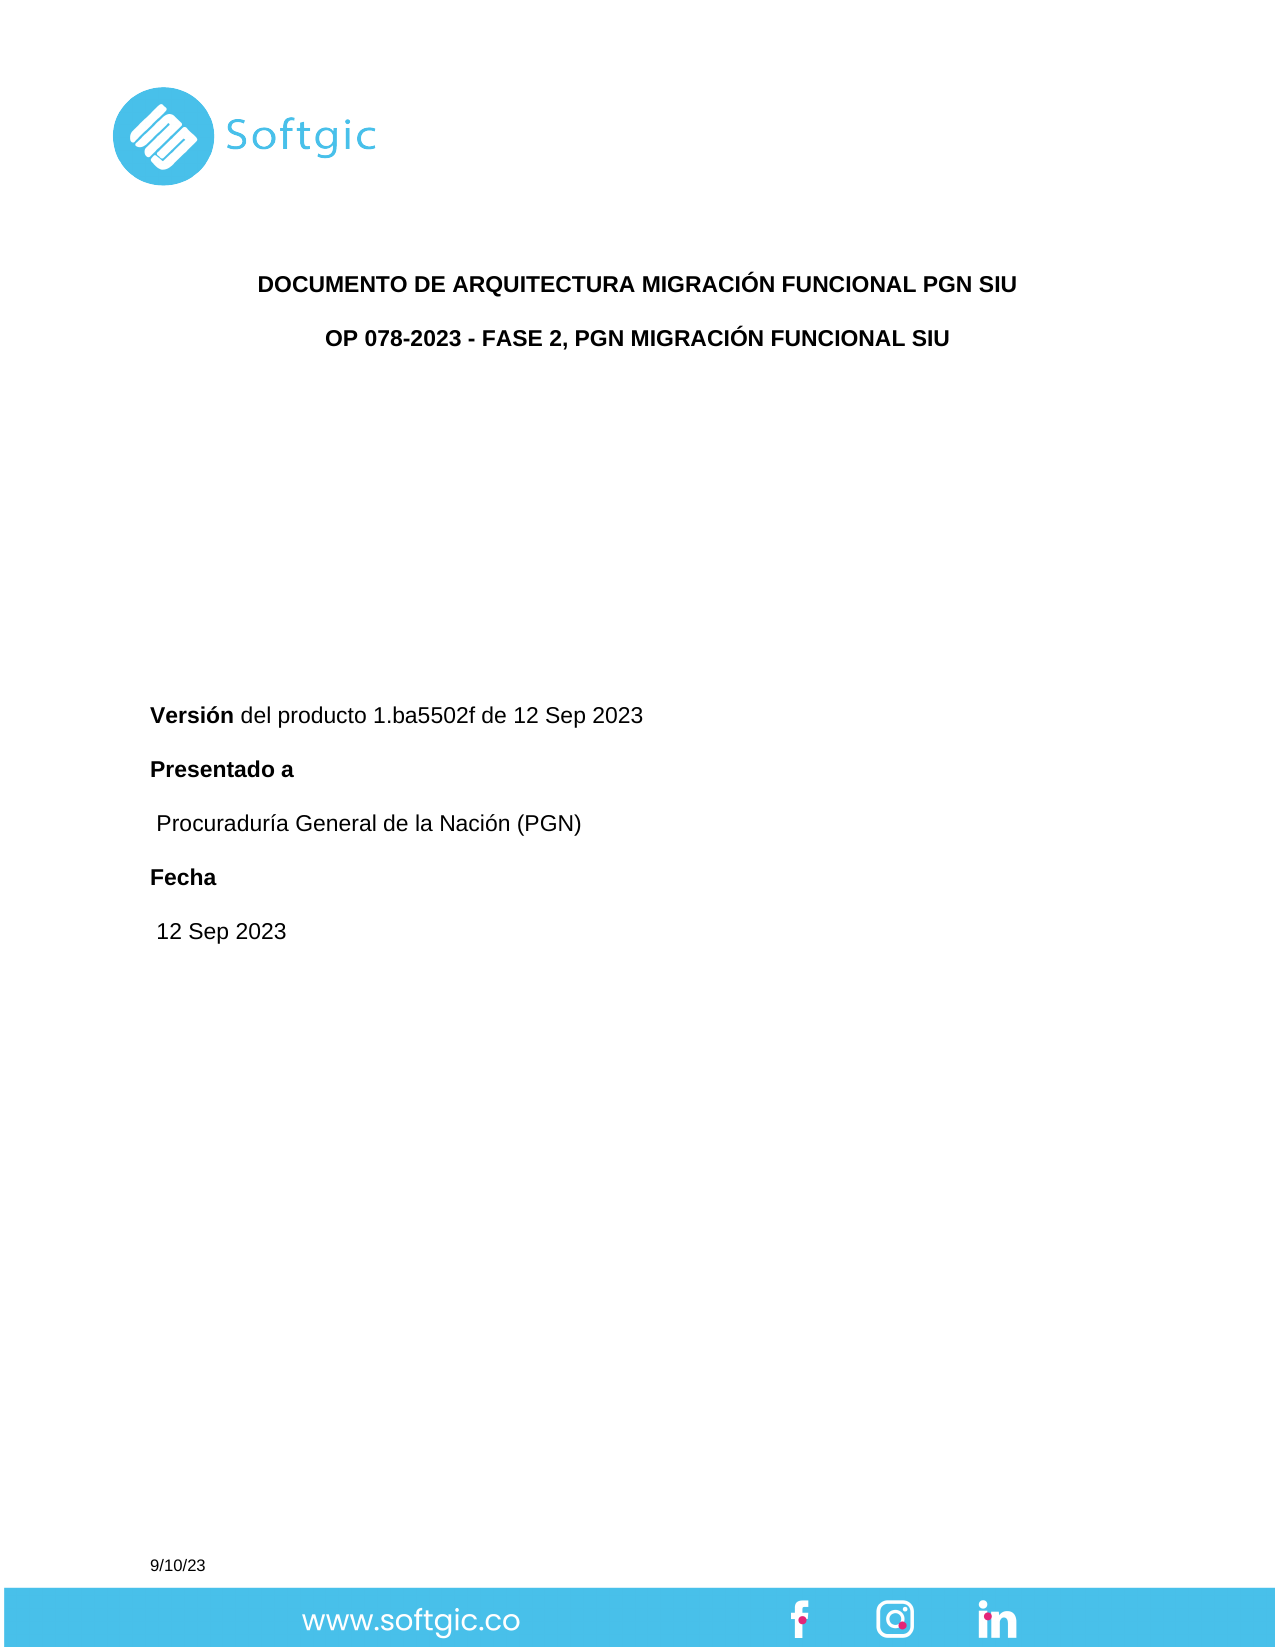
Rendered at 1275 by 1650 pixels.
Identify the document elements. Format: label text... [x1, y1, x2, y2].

text Fecha [150, 864, 1125, 891]
picture [4, 0, 1275, 1647]
title Documento de Arquitectura Migración Funcional PGN SIU [150, 271, 1125, 297]
text 12 Sep 2023 [150, 918, 1125, 944]
subtitle OP 078-2023 - Fase 2, PGN Migración Funcional SIU [150, 325, 1125, 351]
text Procuraduría General de la Nación (PGN) [150, 810, 1125, 837]
text Presentado a [150, 756, 1125, 783]
text Versión del producto 1.ba5502f de 12 Sep 2023 [150, 702, 1125, 729]
